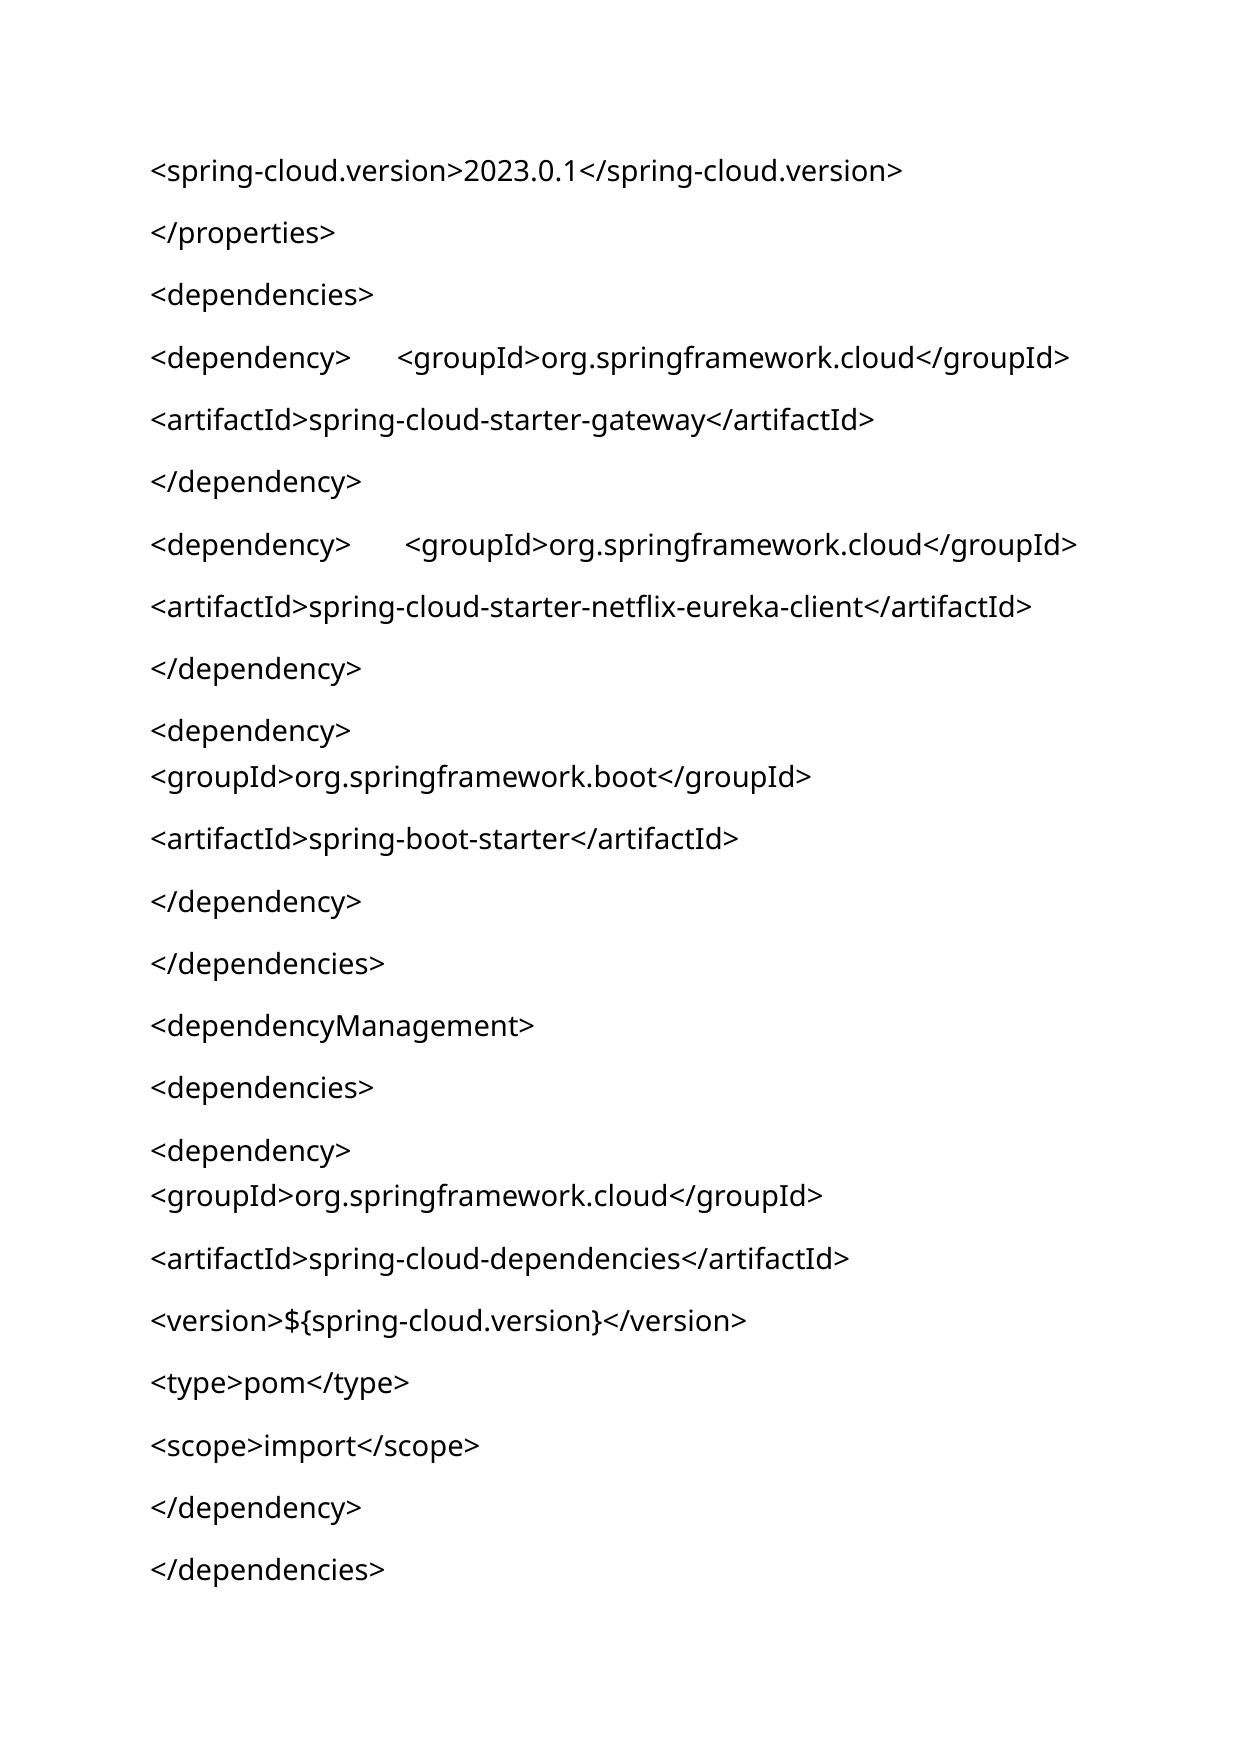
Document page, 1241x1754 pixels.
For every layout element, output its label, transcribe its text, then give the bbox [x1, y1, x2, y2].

text <artifactId>spring-cloud-starter-netflix-eureka-client</artifactId> [150, 586, 1090, 626]
text </properties> [150, 212, 1090, 252]
text <scope>import</scope> [150, 1425, 1090, 1464]
text <dependencies> [150, 1068, 1090, 1107]
text <artifactId>spring-boot-starter</artifactId> [150, 818, 1090, 858]
text <dependency> <groupId>org.springframework.boot</groupId> [150, 711, 1090, 796]
text </dependency> [150, 461, 1090, 501]
text <type>pom</type> [150, 1362, 1090, 1402]
text <dependency> <groupId>org.springframework.cloud</groupId> [150, 524, 1090, 563]
text </dependency> [150, 881, 1090, 921]
text <spring-cloud.version>2023.0.1</spring-cloud.version> [150, 150, 1090, 190]
text </dependency> [150, 648, 1090, 688]
text </dependencies> [150, 1549, 1090, 1589]
text <dependencies> [150, 274, 1090, 314]
text <dependency> <groupId>org.springframework.cloud</groupId> [150, 337, 1090, 377]
text <dependency> <groupId>org.springframework.cloud</groupId> [150, 1130, 1090, 1215]
text <artifactId>spring-cloud-starter-gateway</artifactId> [150, 399, 1090, 439]
text </dependencies> [150, 943, 1090, 983]
text <version>${spring-cloud.version}</version> [150, 1300, 1090, 1340]
text <artifactId>spring-cloud-dependencies</artifactId> [150, 1238, 1090, 1278]
text <dependencyManagement> [150, 1005, 1090, 1045]
text </dependency> [150, 1487, 1090, 1527]
